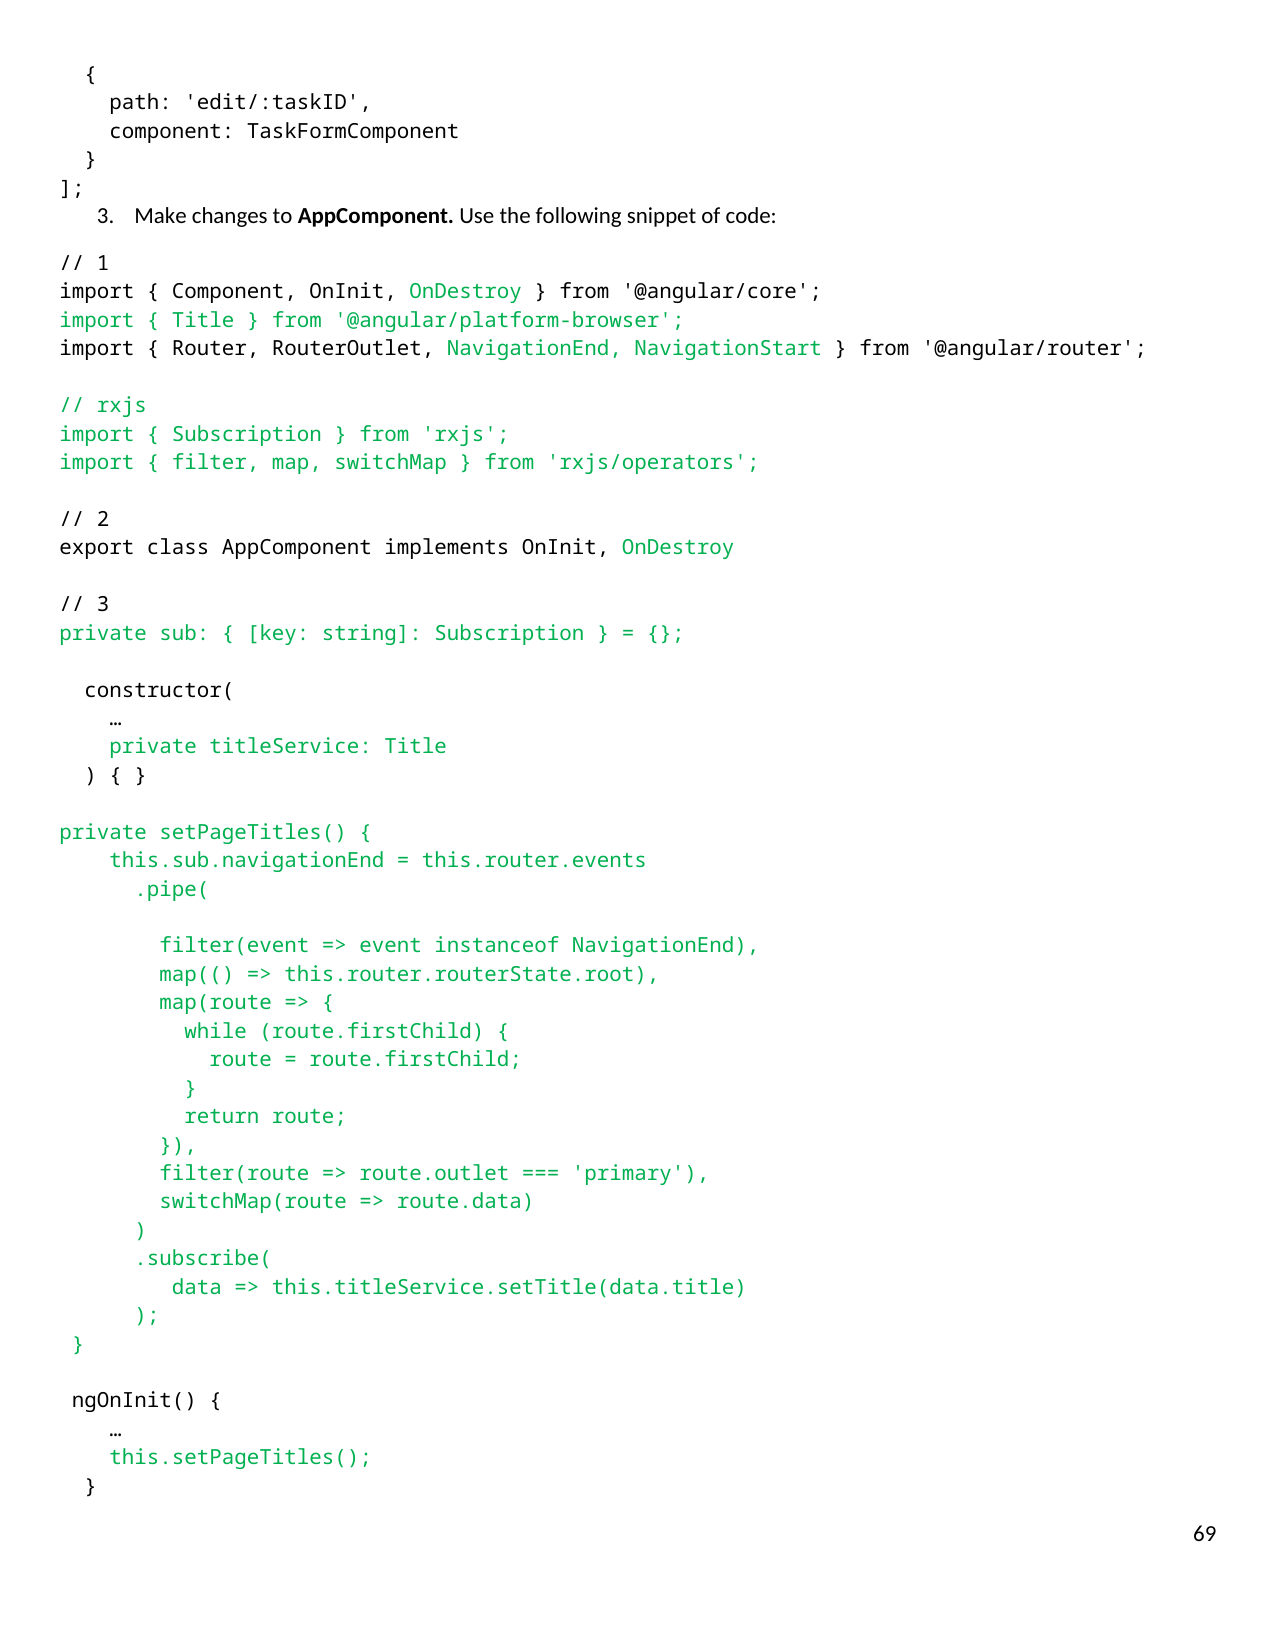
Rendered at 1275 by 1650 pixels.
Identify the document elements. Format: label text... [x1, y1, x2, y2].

text private setPageTitles() { [59, 817, 1216, 845]
text import { Component, OnInit, OnDestroy } from '@angular/core'; [59, 277, 1216, 305]
text } [59, 1073, 1216, 1101]
text } [59, 144, 1216, 173]
text // 3 [59, 589, 1216, 618]
text ) [59, 1215, 1216, 1243]
text route = route.firstChild; [59, 1044, 1216, 1073]
text .subscribe( [59, 1243, 1216, 1272]
text filter(route => route.outlet === 'primary'), [59, 1158, 1216, 1187]
text path: 'edit/:taskID', [59, 87, 1216, 116]
text import { Router, RouterOutlet, NavigationEnd, NavigationStart } from '@angular/router'; [59, 333, 1216, 362]
list Make changes to AppComponent. Use the following snippet of code: [97, 201, 1216, 229]
text // 1 [59, 248, 1216, 277]
text .pipe( [59, 874, 1216, 902]
text import { filter, map, switchMap } from 'rxjs/operators'; [59, 447, 1216, 476]
text private titleService: Title [59, 732, 1216, 760]
text return route; [59, 1101, 1216, 1130]
text filter(event => event instanceof NavigationEnd), [59, 931, 1216, 959]
text data => this.titleService.setTitle(data.title) [59, 1272, 1216, 1300]
text import { Subscription } from 'rxjs'; [59, 419, 1216, 447]
text constructor( [59, 675, 1216, 703]
text map(() => this.router.routerState.root), [59, 959, 1216, 987]
text } [59, 1471, 1216, 1499]
text while (route.firstChild) { [59, 1016, 1216, 1044]
text … [59, 703, 1216, 732]
text export class AppComponent implements OnInit, OnDestroy [59, 532, 1216, 561]
text private sub: { [key: string]: Subscription } = {}; [59, 618, 1216, 646]
text ) { } [59, 760, 1216, 788]
text } [59, 1329, 1216, 1357]
text ngOnInit() { [59, 1386, 1216, 1414]
text map(route => { [59, 987, 1216, 1016]
text component: TaskFormComponent [59, 116, 1216, 144]
text // 2 [59, 504, 1216, 532]
text // rxjs [59, 390, 1216, 419]
text { [59, 59, 1216, 87]
text ]; [59, 173, 1216, 201]
text import { Title } from '@angular/platform-browser'; [59, 305, 1216, 333]
text this.sub.navigationEnd = this.router.events [59, 845, 1216, 874]
text … [59, 1414, 1216, 1442]
text }), [59, 1130, 1216, 1158]
text ); [59, 1300, 1216, 1329]
text switchMap(route => route.data) [59, 1187, 1216, 1215]
text this.setPageTitles(); [59, 1442, 1216, 1471]
